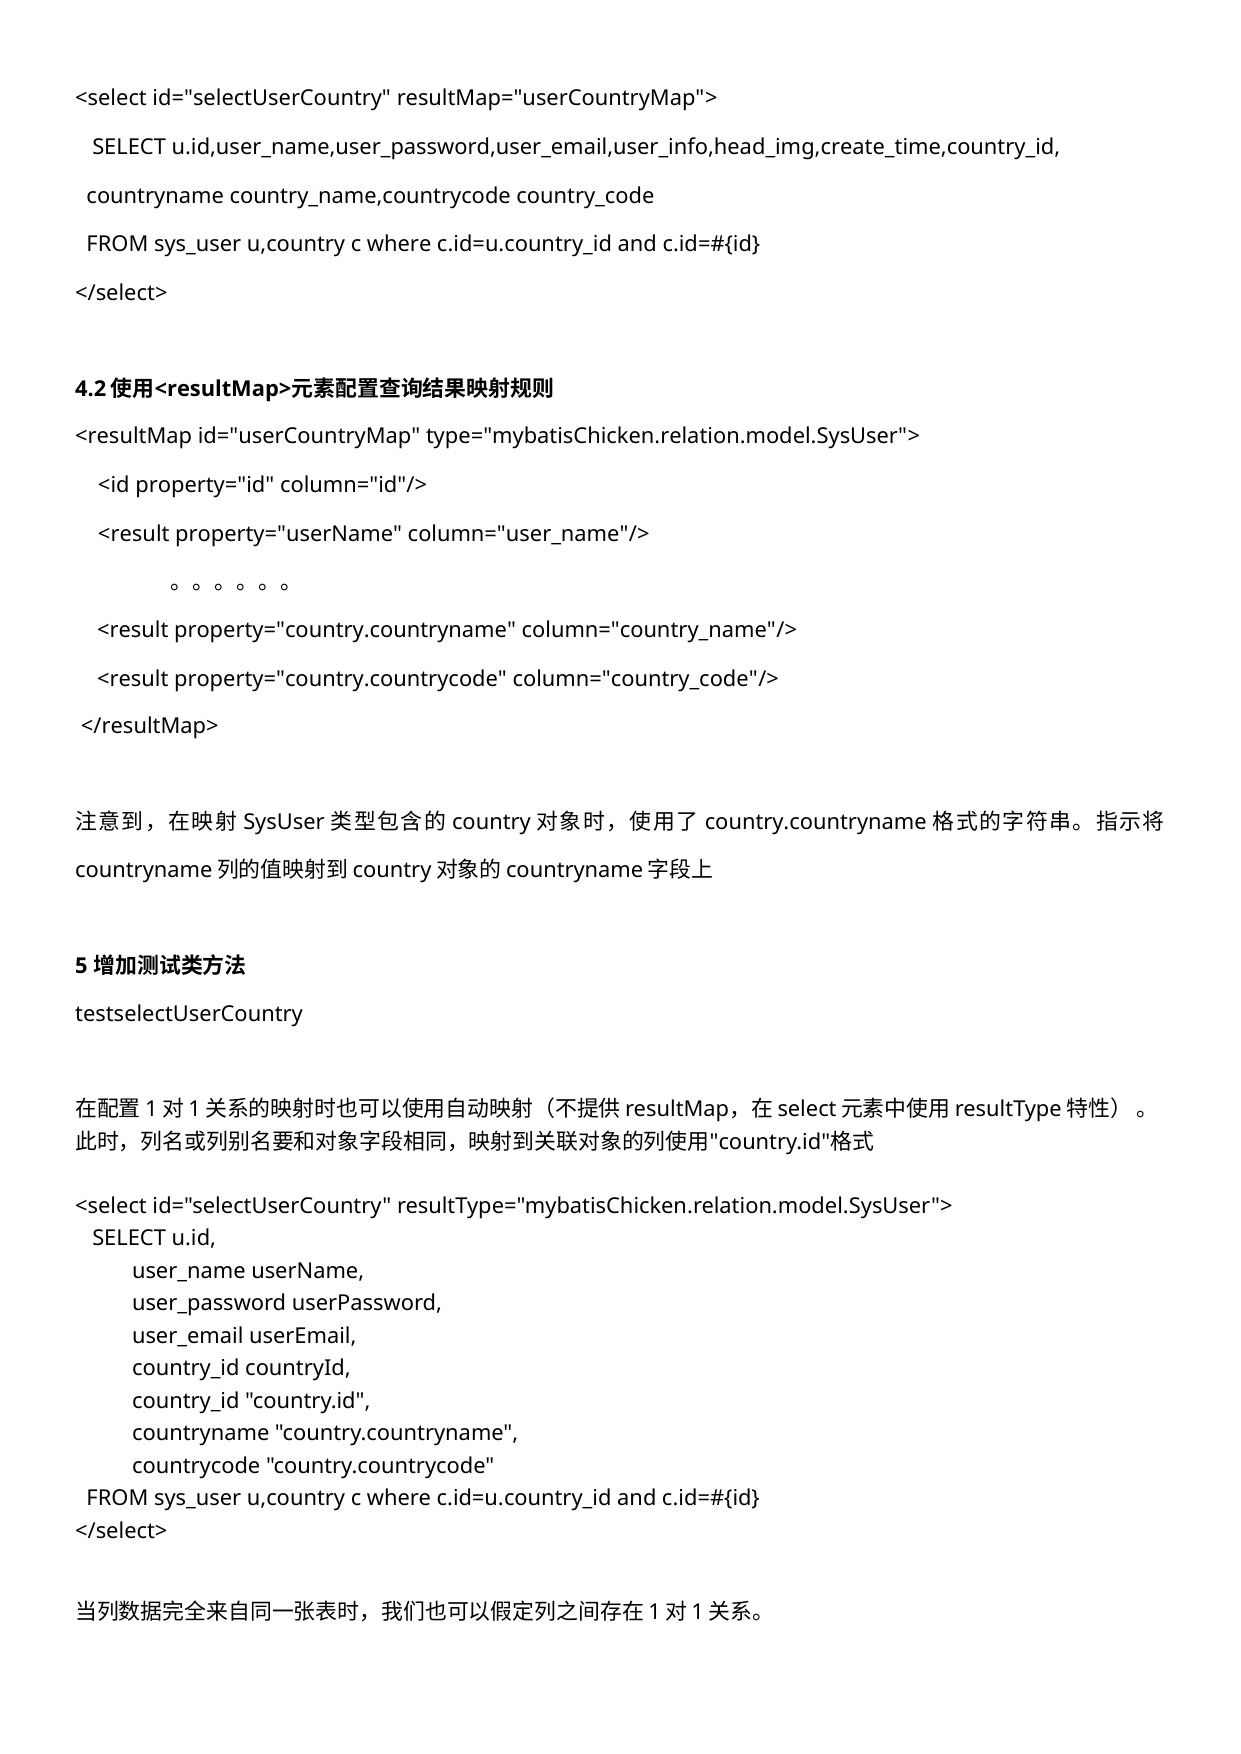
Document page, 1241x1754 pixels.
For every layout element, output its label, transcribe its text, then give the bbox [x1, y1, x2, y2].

text </resultMap> [75, 709, 1165, 741]
text <resultMap id="userCountryMap" type="mybatisChicken.relation.model.SysUser"> <id property="id" column="id"/> <result property="userName" column="user_name"/> [75, 419, 1165, 549]
text 4.2使用<resultMap>元素配置查询结果映射规则 [75, 371, 1165, 403]
text 当列数据完全来自同一张表时，我们也可以假定列之间存在1对1关系。 [75, 1593, 1165, 1626]
text 5 增加测试类方法 [75, 948, 1165, 980]
text 注意到，在映射SysUser类型包含的country对象时，使用了country.countryname格式的字符串。指示将countryname列的值映射到country对象的countryname字段上 [75, 803, 1165, 885]
text 。。。。。。 <result property="country.countryname" column="country_name"/> <result property="country.countrycode" column="country_code"/> [75, 564, 1165, 694]
text 在配置1对1关系的映射时也可以使用自动映射（不提供resultMap，在select元素中使用resultType特性） 。此时，列名或列别名要和对象字段相同，映射到关联对象的列使用"country.id"格式 [75, 1091, 1165, 1156]
text <select id="selectUserCountry" resultType="mybatisChicken.relation.model.SysUser"> SELECT u.id, user_name userName, user_password userPassword, user_email userEmail, country_id countryId, country_id "country.id", countryname "country.countryname", countrycode "country.countrycode" FROM sys_user u,country c where c.id=u.country_id and c.id=#{id} </select> [75, 1188, 1165, 1546]
text <select id="selectUserCountry" resultMap="userCountryMap"> SELECT u.id,user_name,user_password,user_email,user_info,head_img,create_time,country_id, countryname country_name,countrycode country_code FROM sys_user u,country c where c.id=u.country_id and c.id=#{id} </select> [75, 81, 1165, 308]
text testselectUserCountry [75, 996, 1165, 1029]
